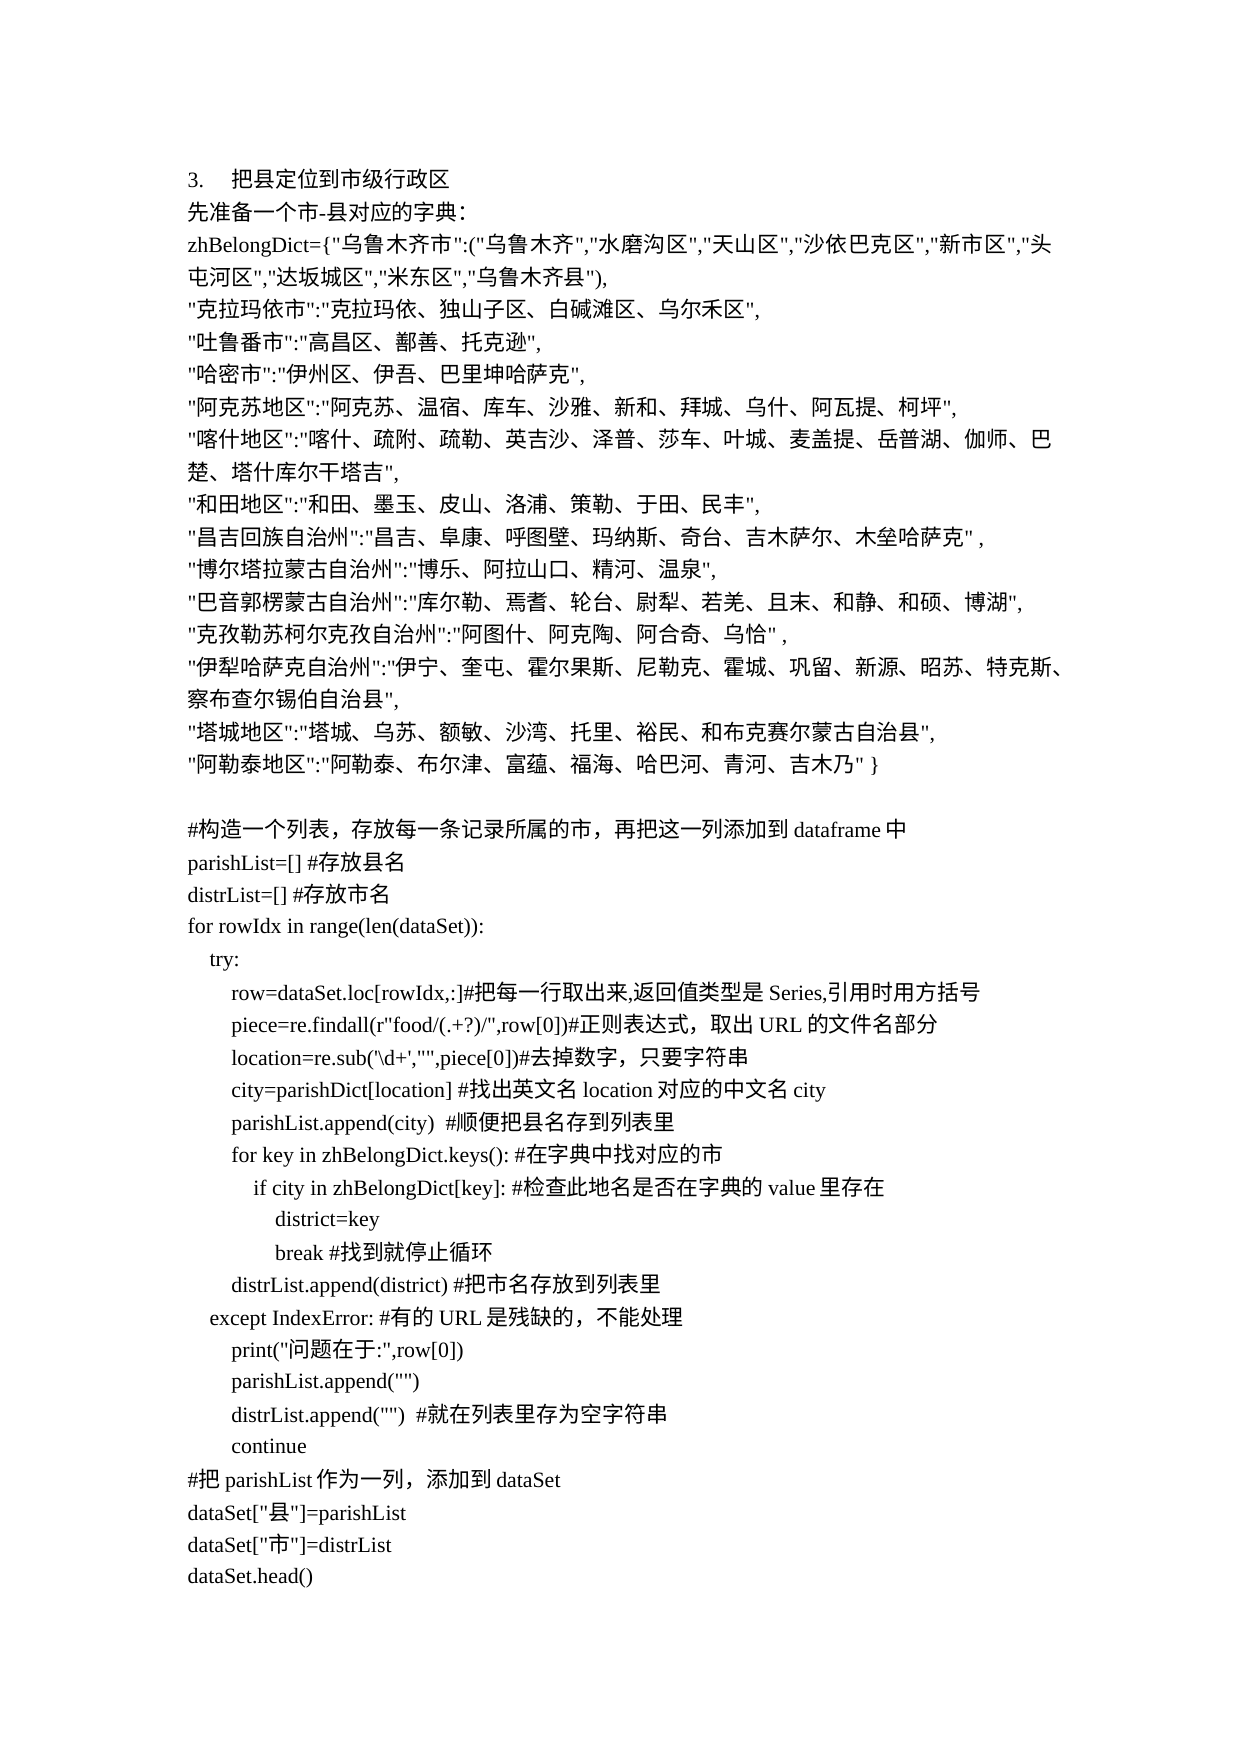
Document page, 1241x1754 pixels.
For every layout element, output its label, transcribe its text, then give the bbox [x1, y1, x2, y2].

text row=dataSet.loc[rowIdx,:]#把每一行取出来,返回值类型是Series,引用时用方括号 [187, 974, 1053, 1007]
text location=re.sub('\d+',"",piece[0])#去掉数字，只要字符串 [187, 1039, 1053, 1072]
text "伊犁哈萨克自治州":"伊宁、奎屯、霍尔果斯、尼勒克、霍城、巩留、新源、昭苏、特克斯、察布查尔锡伯自治县", [187, 649, 1053, 714]
text "阿勒泰地区":"阿勒泰、布尔津、富蕴、福海、哈巴河、青河、吉木乃" } [187, 747, 1053, 779]
text "和田地区":"和田、墨玉、皮山、洛浦、策勒、于田、民丰", [187, 487, 1053, 519]
text piece=re.findall(r"food/(.+?)/",row[0])#正则表达式，取出URL的文件名部分 [187, 1007, 1053, 1039]
text distrList.append("") #就在列表里存为空字符串 [187, 1397, 1053, 1429]
text zhBelongDict={"乌鲁木齐市":("乌鲁木齐","水磨沟区","天山区","沙依巴克区","新市区","头屯河区","达坂城区","米东区","乌鲁木齐县"), [187, 227, 1053, 292]
text for rowIdx in range(len(dataSet)): [187, 909, 1053, 942]
text "博尔塔拉蒙古自治州":"博乐、阿拉山口、精河、温泉", [187, 552, 1053, 584]
text break #找到就停止循环 [187, 1234, 1053, 1267]
text city=parishDict[location] #找出英文名location对应的中文名city [187, 1072, 1053, 1104]
text if city in zhBelongDict[key]: #检查此地名是否在字典的value里存在 [187, 1169, 1053, 1202]
text "塔城地区":"塔城、乌苏、额敏、沙湾、托里、裕民、和布克赛尔蒙古自治县", [187, 714, 1053, 747]
text district=key [187, 1202, 1053, 1234]
text "哈密市":"伊州区、伊吾、巴里坤哈萨克", [187, 357, 1053, 389]
text print("问题在于:",row[0]) [187, 1332, 1053, 1364]
text parishList.append("") [187, 1364, 1053, 1397]
text except IndexError: #有的URL是残缺的，不能处理 [187, 1299, 1053, 1332]
text "吐鲁番市":"高昌区、鄯善、托克逊", [187, 324, 1053, 357]
text dataSet["县"]=parishList [187, 1494, 1053, 1527]
text dataSet["市"]=distrList [187, 1527, 1053, 1559]
text #把parishList作为一列，添加到dataSet [187, 1462, 1053, 1494]
text 先准备一个市-县对应的字典： [187, 194, 1053, 227]
text "克孜勒苏柯尔克孜自治州":"阿图什、阿克陶、阿合奇、乌恰" , [187, 617, 1053, 649]
text try: [187, 942, 1053, 974]
text for key in zhBelongDict.keys(): #在字典中找对应的市 [187, 1137, 1053, 1169]
text "巴音郭楞蒙古自治州":"库尔勒、焉耆、轮台、尉犁、若羌、且末、和静、和硕、博湖", [187, 584, 1053, 617]
text distrList=[] #存放市名 [187, 877, 1053, 909]
text continue [187, 1429, 1053, 1462]
text parishList=[] #存放县名 [187, 844, 1053, 877]
text parishList.append(city) #顺便把县名存到列表里 [187, 1104, 1053, 1137]
text "阿克苏地区":"阿克苏、温宿、库车、沙雅、新和、拜城、乌什、阿瓦提、柯坪", [187, 389, 1053, 422]
text "喀什地区":"喀什、疏附、疏勒、英吉沙、泽普、莎车、叶城、麦盖提、岳普湖、伽师、巴楚、塔什库尔干塔吉", [187, 422, 1053, 487]
list 把县定位到市级行政区 [187, 162, 1053, 194]
text "克拉玛依市":"克拉玛依、独山子区、白碱滩区、乌尔禾区", [187, 292, 1053, 324]
text dataSet.head() [187, 1559, 1053, 1592]
text "昌吉回族自治州":"昌吉、阜康、呼图壁、玛纳斯、奇台、吉木萨尔、木垒哈萨克" , [187, 519, 1053, 552]
text distrList.append(district) #把市名存放到列表里 [187, 1267, 1053, 1299]
text #构造一个列表，存放每一条记录所属的市，再把这一列添加到dataframe中 [187, 812, 1053, 844]
